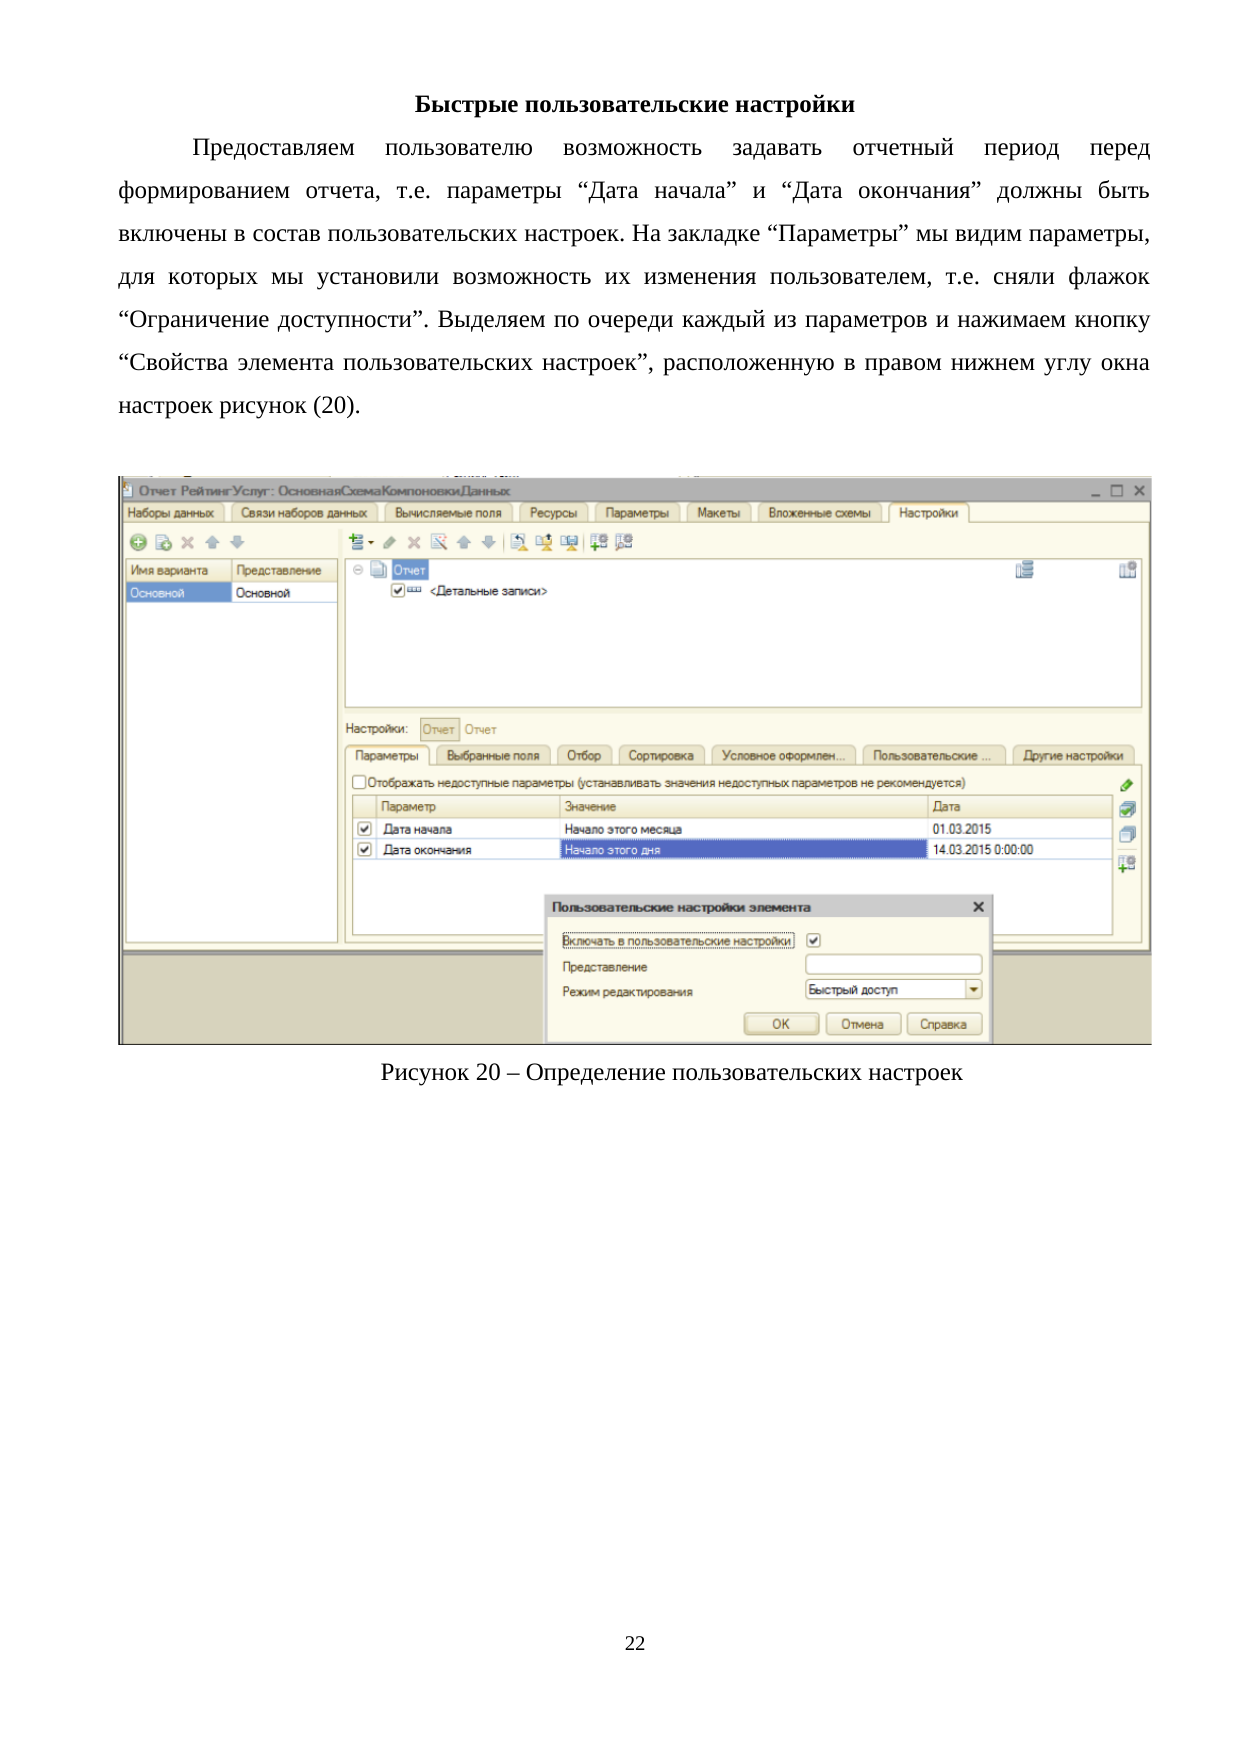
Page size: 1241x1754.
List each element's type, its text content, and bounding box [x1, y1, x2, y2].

text Рисунок 20 – Определение пользовательских настроек [118, 1057, 1152, 1085]
picture [118, 476, 1152, 1045]
text Предоставляем пользователю возможность задавать отчетный период перед формированием отчета, т.е. параметры “Дата начала” и “Дата окончания” должны быть включены в состав пользовательских настроек. На закладке “Параметры” мы видим параметры, для которых мы установили возможность их изменения пользователем, т.е. сняли флажок “Ограничение доступности”. Выделяем по очереди каждый из параметров и нажимаем кнопку “Свойства элемента пользовательских настроек”, расположенную в правом нижнем углу окна настроек рисунок (20). [118, 132, 1152, 419]
text Быстрые пользовательские настройки [118, 89, 1152, 117]
